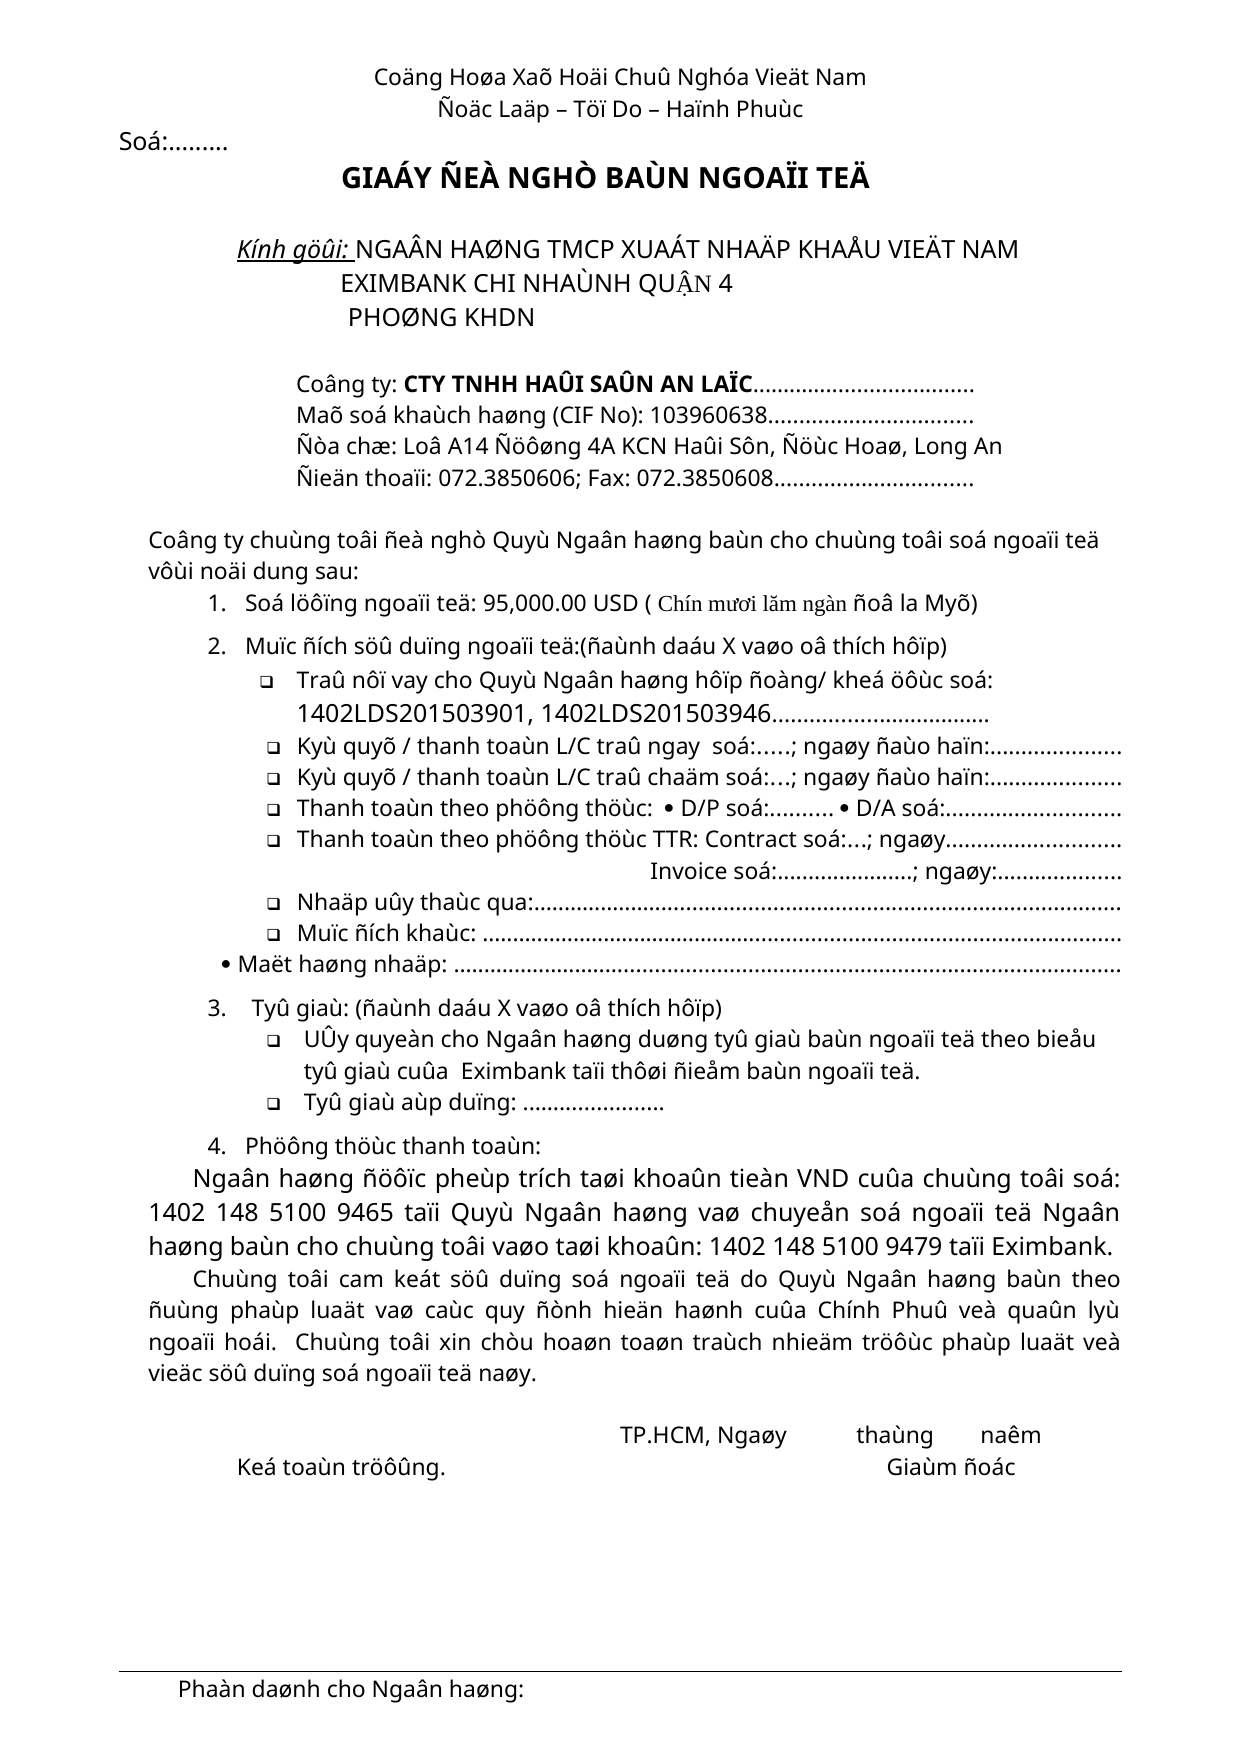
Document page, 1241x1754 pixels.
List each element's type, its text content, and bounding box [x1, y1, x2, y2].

list Kyù quyõ / thanh toaùn L/C traû chaäm soá: ; ngaøy ñaùo haïn: [266, 761, 1122, 792]
list Tyû giaù aùp duïng: [266, 1086, 1122, 1117]
list Thanh toaùn theo phöông thöùc: D/P soá: D/A soá: [266, 792, 1122, 823]
list Traû nôï vay cho Quyù Ngaân haøng hôïp ñoàng/ kheá öôùc soá: 1402LDS201503901, 1402LDS201503946 .................. [259, 662, 1122, 730]
list Thanh toaùn theo phöông thöùc TTR: Contract soá: ; ngaøy [266, 823, 1122, 855]
text EXIMBANK CHI NHAÙNH QUẬN 4 [118, 266, 1122, 300]
list Tyû giaù: (ñaùnh daáu X vaøo oâ thích hôïp) [207, 992, 1122, 1023]
text Ñòa chæ: Loâ A14 Ñöôøng 4A KCN Haûi Sôn, Ñöùc Hoaø, Long An [296, 430, 1122, 462]
list Soá löôïng ngoaïi teä: 95,000.00 USD ( Chín mươi lăm ngàn ñoâ la Myõ) [207, 587, 1122, 618]
text Coâng ty: CTY TNHH HAÛI SAÛN AN LAÏC [296, 368, 1122, 399]
text Ngaân haøng ñöôïc pheùp trích taøi khoaûn tieàn VND cuûa chuùng toâi soá: 1402 148 5100 9465 taïi Quyù Ngaân haøng vaø chuyeån soá ngoaïi teä Ngaân haøng baùn cho chuùng toâi vaøo taøi khoaûn: 1402 148 5100 9479 taïi Eximbank. [148, 1161, 1122, 1263]
text Maõ soá khaùch haøng (CIF No): 103960638 [296, 399, 1122, 430]
text Kính göûi: NGAÂN HAØNG TMCP XUAÁT NHAÄP KHAÅU VIEÄT [237, 232, 1122, 266]
list Maët haøng nhaäp: [222, 948, 1122, 980]
list Kyù quyõ / thanh toaùn L/C traû ngay soá: ; ngaøy ñaùo haïn: [266, 730, 1122, 761]
list Muïc ñích khaùc: [266, 917, 1122, 948]
text Soá:......... [118, 124, 1122, 158]
text Chuùng toâi cam keát söû duïng soá ngoaïi teä do Quyù Ngaân haøng baùn theo ñuùng phaùp luaät vaø caùc quy ñònh hieän haønh cuûa Chính Phuû veà quaûn lyù ngoaïi hoái. Chuùng toâi xin chòu hoaøn toaøn traùch nhieäm tröôùc phaùp luaät veà vieäc söû duïng soá ngoaïi teä naøy. [148, 1263, 1122, 1388]
text Ñieän thoaïi: 072.3850606 ; Fax: 072.3850608 [296, 462, 1122, 493]
text PHOØNG KHDN [237, 300, 1122, 334]
subtitle GIAÁY ÑEÀ NGHÒ BAÙN NGOAÏI TEÄ [89, 158, 1122, 197]
text Keá toaùn tröôûng. Giaùm ñoác [237, 1451, 1122, 1482]
list Muïc ñích söû duïng ngoaïi teä:(ñaùnh daáu X vaøo oâ thích hôïp) [207, 630, 1122, 662]
list Phöông thöùc thanh toaùn: [207, 1130, 1122, 1161]
list UÛy quyeàn cho Ngaân haøng duøng tyû giaù baùn ngoaïi teä theo bieåu tyû giaù cuûa Eximbank taïi thôøi ñieåm baùn ngoaïi teä. [266, 1023, 1122, 1086]
text Coäng Hoøa Xaõ Hoäi Chuû Nghóa Vieät [118, 61, 1122, 92]
text Ñoäc Laäp – Töï Do – Haïnh Phuùc [118, 92, 1122, 124]
text Invoice soá:...................... ; ngaøy:....... [650, 855, 1122, 886]
text Coâng ty chuùng toâi ñeà nghò Quyù Ngaân haøng baùn cho chuùng toâi soá ngoaïi teä vôùi noäi dung sau: [148, 524, 1122, 587]
list Nhaäp uûy thaùc qua: [266, 886, 1122, 917]
text TP.HCM, Ngaøy thaùng naêm [148, 1419, 1122, 1451]
text Phaàn daønh cho Ngaân haøng: [178, 1672, 1122, 1704]
